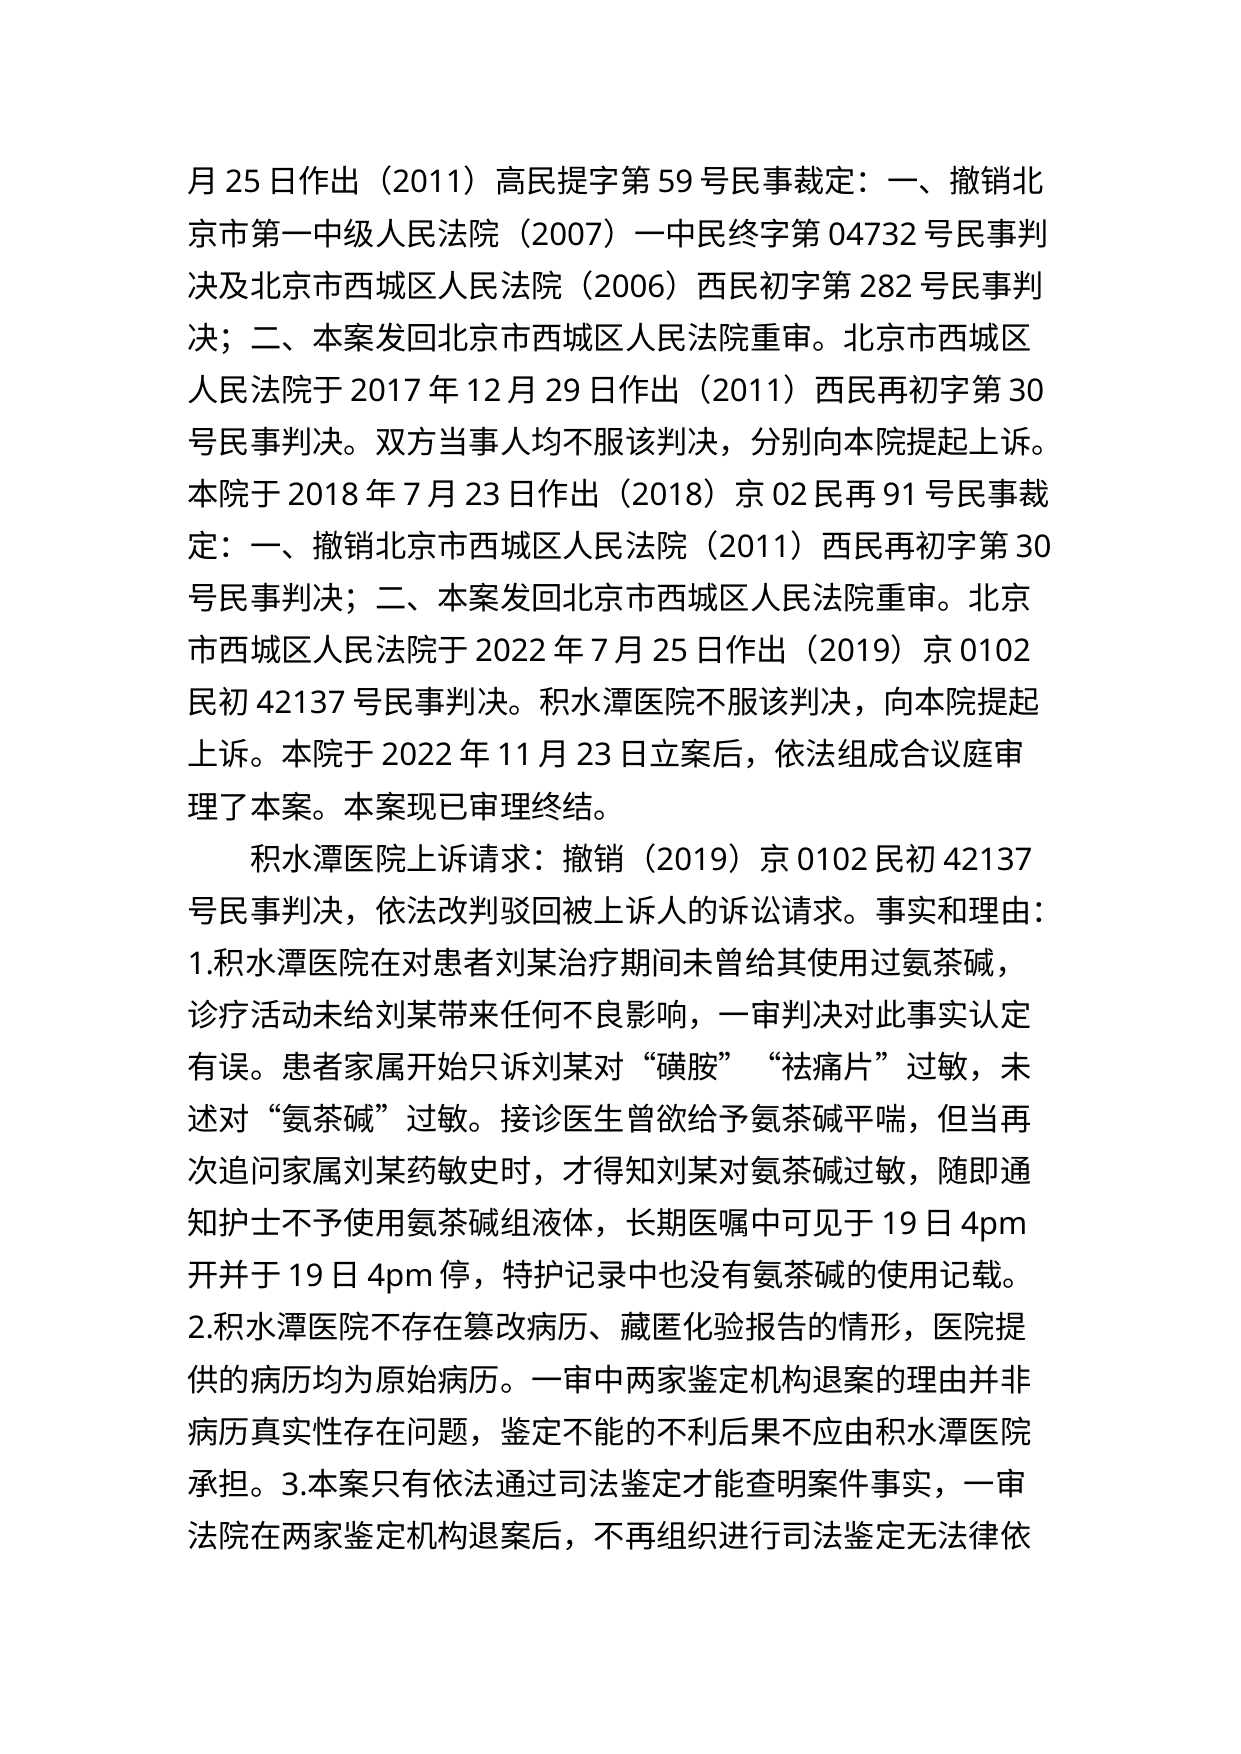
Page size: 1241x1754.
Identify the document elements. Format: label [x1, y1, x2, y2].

text [187, 827, 1053, 1556]
text [187, 150, 1053, 827]
